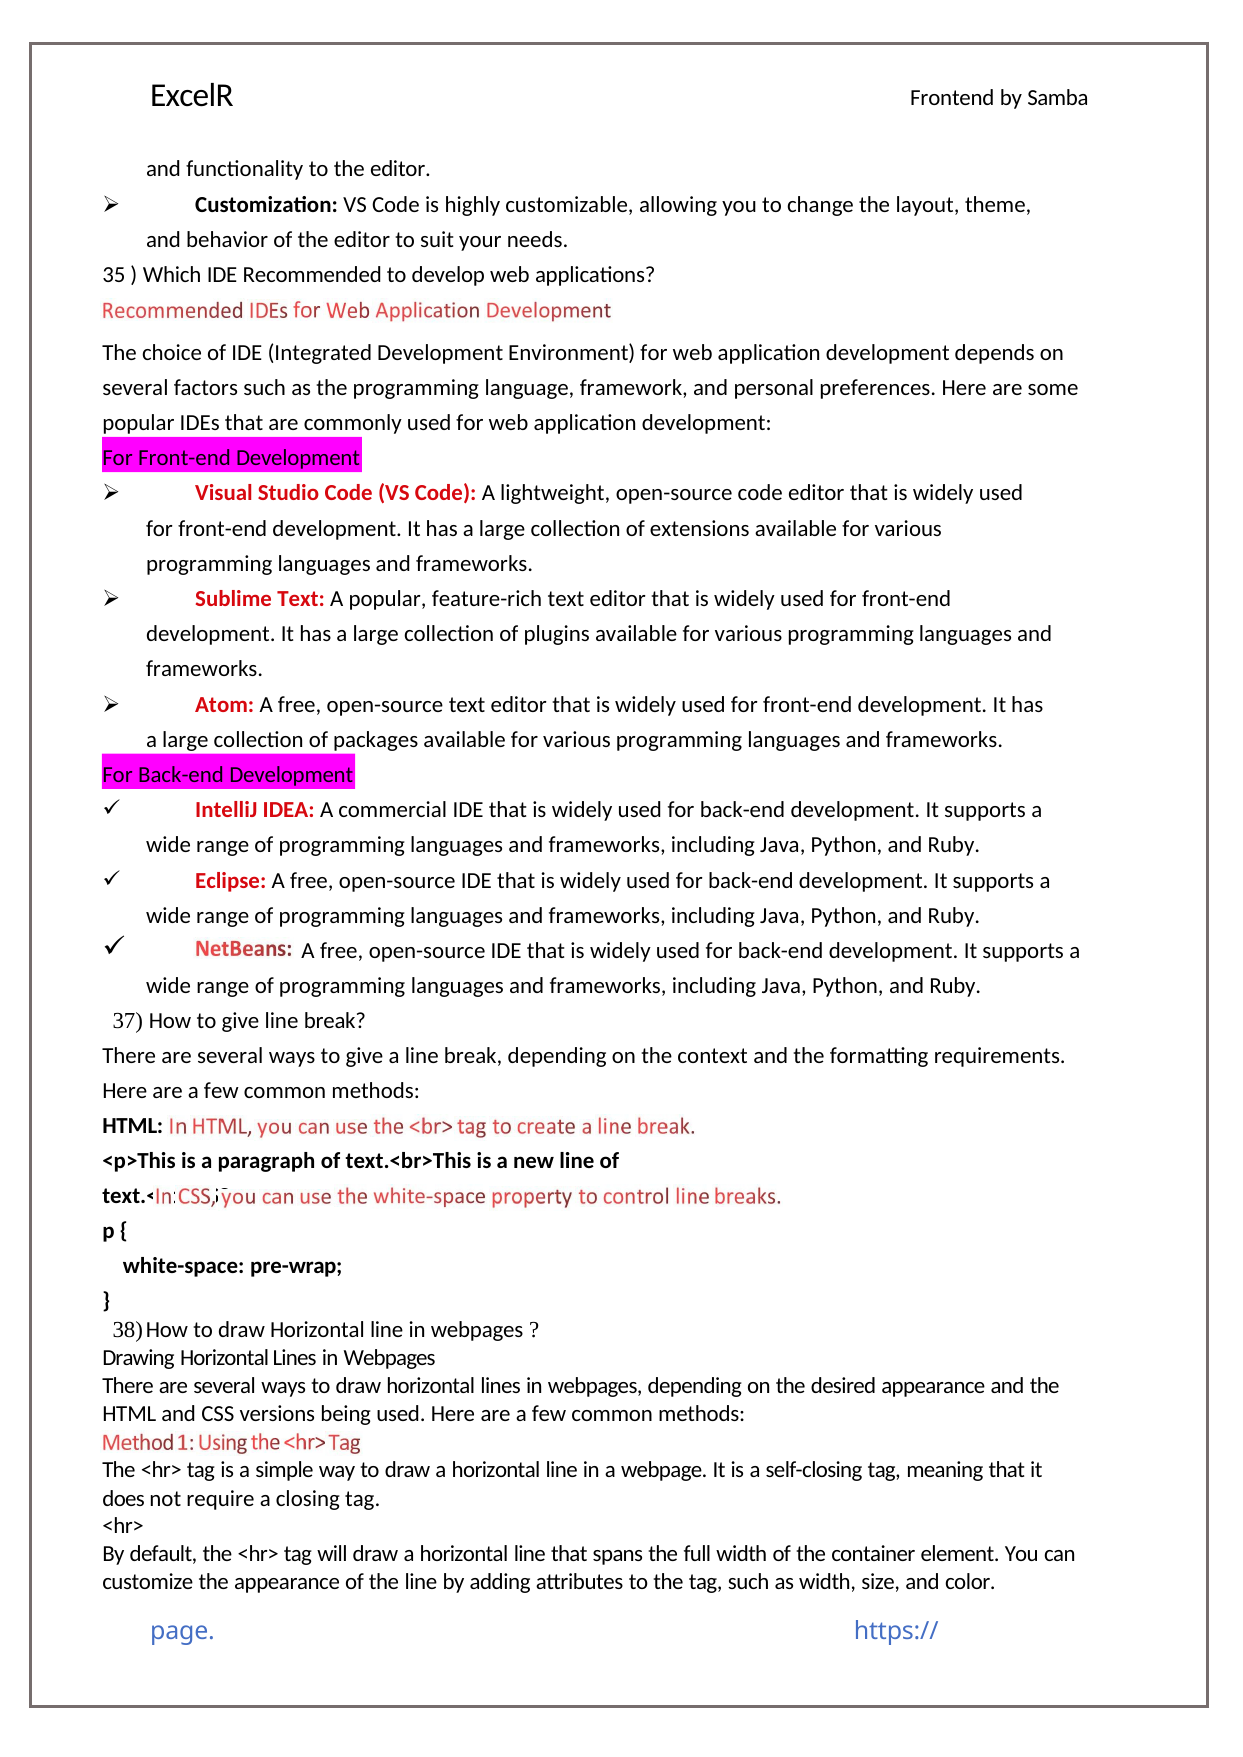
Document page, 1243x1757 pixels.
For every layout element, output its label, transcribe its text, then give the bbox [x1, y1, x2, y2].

picture [297, 1184, 488, 1209]
list How to draw Horizontal line in webpages ? [112, 1316, 1120, 1344]
text The choice of IDE (Integrated Development Environment) for web application development depends on several factors such as the programming language, framework, and personal preferences. Here are some popular IDEs that are commonly used for web application development: [102, 304, 1105, 436]
text The <hr> tag is a simple way to draw a horizontal line in a webpage. It is a self-closing tag, meaning that it does not require a closing tag. [102, 1427, 1074, 1512]
list Visual Studio Code (VS Code): A lightweight, open-source code editor that is widely used for front-end development. It has a large collection of extensions available for various programming languages and frameworks. [102, 478, 1055, 577]
picture [295, 1119, 332, 1136]
text By default, the <hr> tag will draw a horizontal line that spans the full width of the container element. You can customize the appearance of the line by adding attributes to the tag, such as width, size, and color. [102, 1540, 1120, 1595]
picture [175, 1185, 216, 1210]
picture [193, 937, 294, 959]
picture [167, 1115, 189, 1137]
list IntelliJ IDEA: A commercial IDE that is widely used for back-end development. It supports a wide range of programming languages and frameworks, including Java, Python, and Ruby. [102, 795, 1092, 859]
picture [333, 1114, 487, 1141]
picture [579, 1119, 594, 1136]
text 35 ) Which IDE Recommended to develop web applications? [102, 260, 1120, 288]
text p { [102, 1216, 1120, 1244]
text wide range of programming languages and frameworks, including Java, Python, and Ruby. [146, 971, 1120, 999]
picture [489, 1184, 671, 1211]
text There are several ways to give a line break, depending on the context and the formatting requirements. Here are a few common methods: [102, 1041, 1105, 1104]
picture [489, 1116, 578, 1137]
list How to give line break? [112, 1006, 1120, 1034]
picture [595, 1114, 634, 1137]
text <hr> [102, 1512, 1120, 1540]
picture [175, 1430, 363, 1456]
picture [673, 1184, 783, 1207]
text and functionality to the editor. [146, 154, 1120, 182]
picture [635, 1114, 697, 1137]
text Drawing Horizontal Lines in Webpages [102, 1344, 1120, 1371]
list Sublime Text: A popular, feature-rich text editor that is widely used for front-end development. It has a large collection of plugins available for various programming languages and frameworks. [102, 584, 1086, 683]
text There are several ways to draw horizontal lines in webpages, depending on the desired appearance and the HTML and CSS versions being used. Here are a few common methods: [102, 1371, 1074, 1427]
list A free, open-source IDE that is widely used for back-end development. It supports a [102, 936, 1120, 964]
picture [190, 1115, 294, 1141]
picture [100, 1430, 174, 1453]
picture [290, 298, 482, 323]
text white-space: pre-wrap; [123, 1252, 1120, 1279]
text } [102, 1287, 1120, 1314]
list Customization: VS Code is highly customizable, allowing you to change the layout, theme, and behavior of the editor to suit your needs. [102, 190, 1071, 253]
list Atom: A free, open-source text editor that is widely used for front-end development. It has a large collection of packages available for various programming languages and frameworks. [102, 690, 1059, 753]
picture [100, 298, 245, 321]
picture [484, 298, 613, 323]
picture [259, 1189, 296, 1206]
list Eclipse: A free, open-source IDE that is widely used for back-end development. It supports a wide range of programming languages and frameworks, including Java, Python, and Ruby. [102, 866, 1100, 929]
picture [218, 1189, 258, 1211]
picture [247, 299, 288, 321]
picture [153, 1185, 174, 1207]
